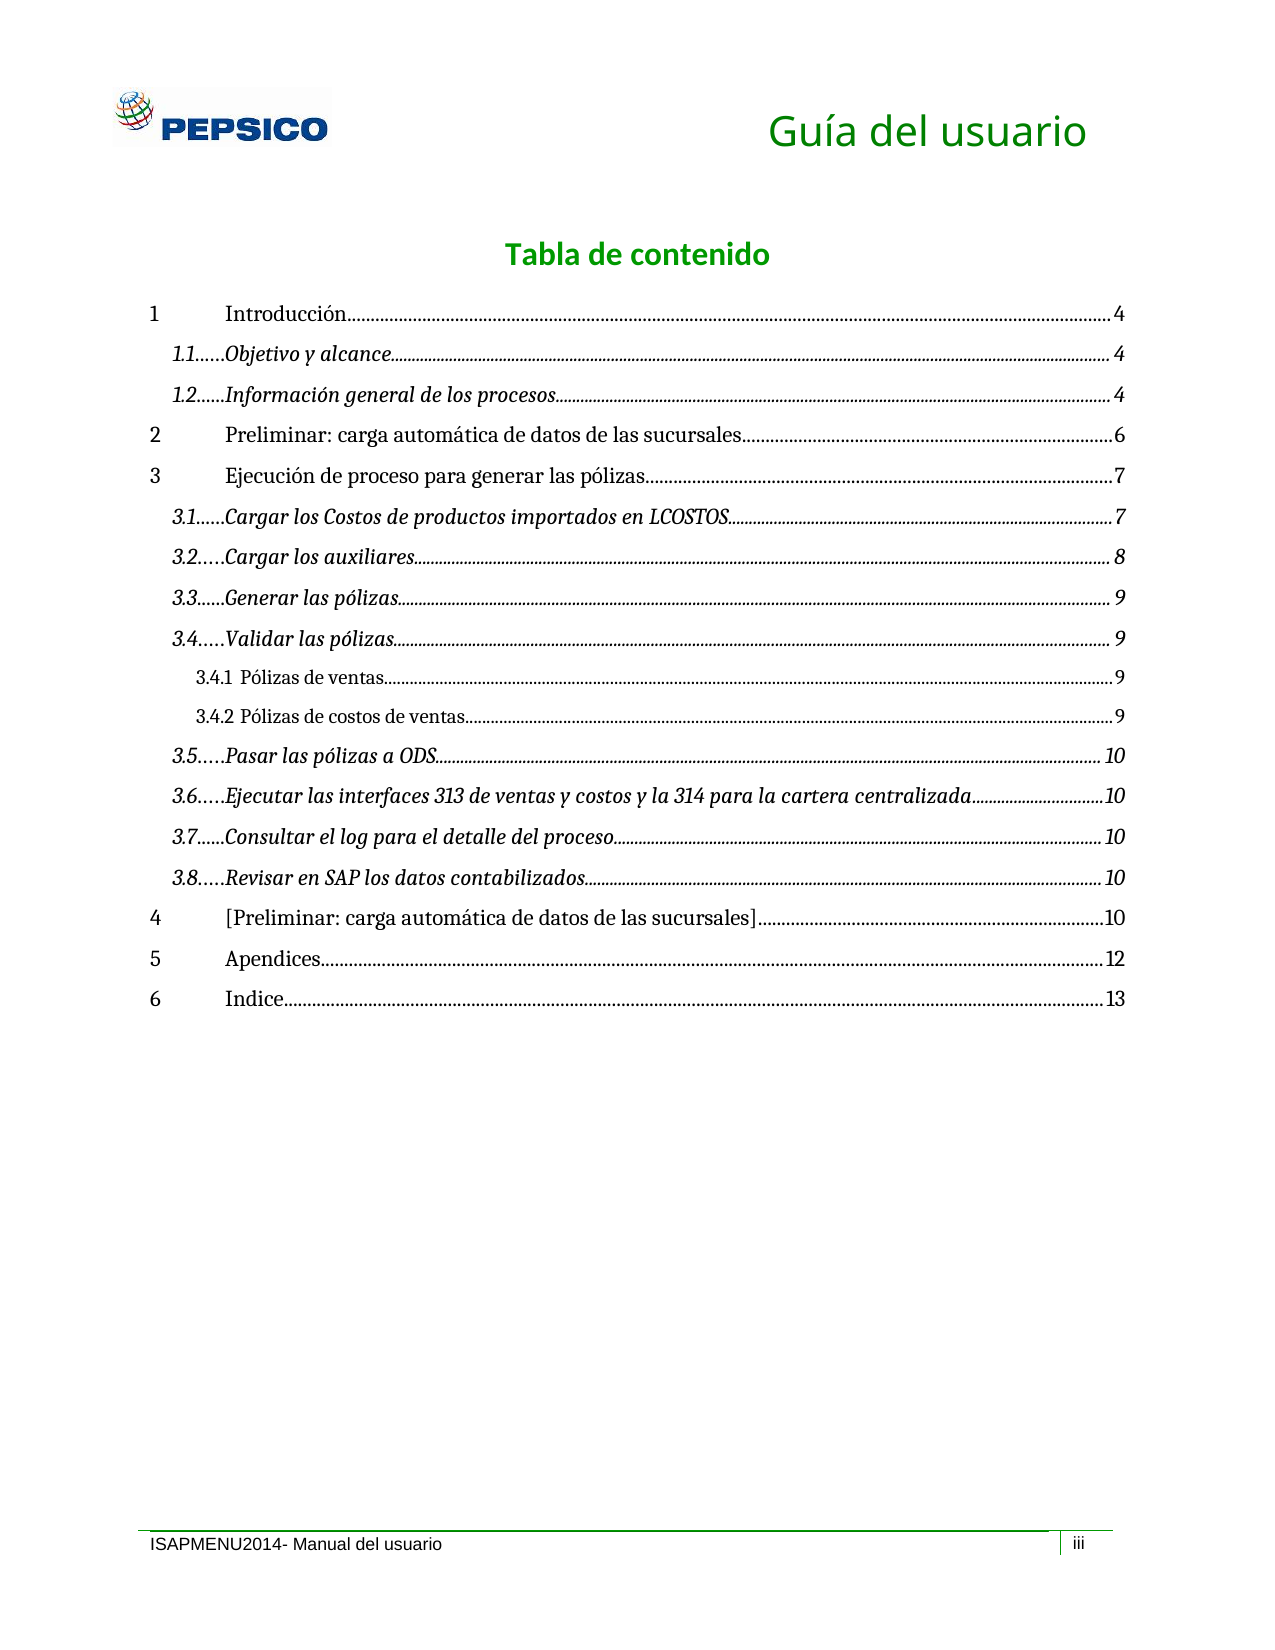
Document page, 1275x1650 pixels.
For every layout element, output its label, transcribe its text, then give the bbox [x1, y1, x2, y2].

picture [112, 87, 333, 147]
text 3.4 Validar las pólizas 9 [172, 625, 1125, 652]
text 6 Indice 13 [150, 986, 1125, 1013]
text 3.3 Generar las pólizas 9 [172, 585, 1125, 611]
text 3.1 Cargar los Costos de productos importados en LCOSTOS 7 [172, 503, 1125, 530]
text 3.4.1 Pólizas de ventas 9 [196, 666, 1125, 690]
text 3.4.2 Pólizas de costos de ventas 9 [196, 704, 1125, 728]
text 2 Preliminar: carga automática de datos de las sucursales 6 [150, 422, 1125, 449]
text 3.6 Ejecutar las interfaces 313 de ventas y costos y la 314 para la cartera centralizada 10 [172, 783, 1125, 809]
text 1 Introducción 4 [150, 300, 1125, 327]
text 1.1 Objetivo y alcance 4 [172, 341, 1125, 367]
text 3.2 Cargar los auxiliares 8 [172, 544, 1125, 571]
text 4 [Preliminar: carga automática de datos de las sucursales] 10 [150, 905, 1125, 931]
text 3.7 Consultar el log para el detalle del proceso 10 [172, 824, 1125, 850]
text 3 Ejecución de proceso para generar las pólizas 7 [150, 463, 1125, 489]
text 3.5 Pasar las pólizas a ODS 10 [172, 742, 1125, 769]
subtitle Tabla de contenido [150, 233, 1125, 273]
text 1.2 Información general de los procesos 4 [172, 382, 1125, 408]
text 3.8 Revisar en SAP los datos contabilizados 10 [172, 864, 1125, 891]
text 5 Apendices 12 [150, 946, 1125, 972]
